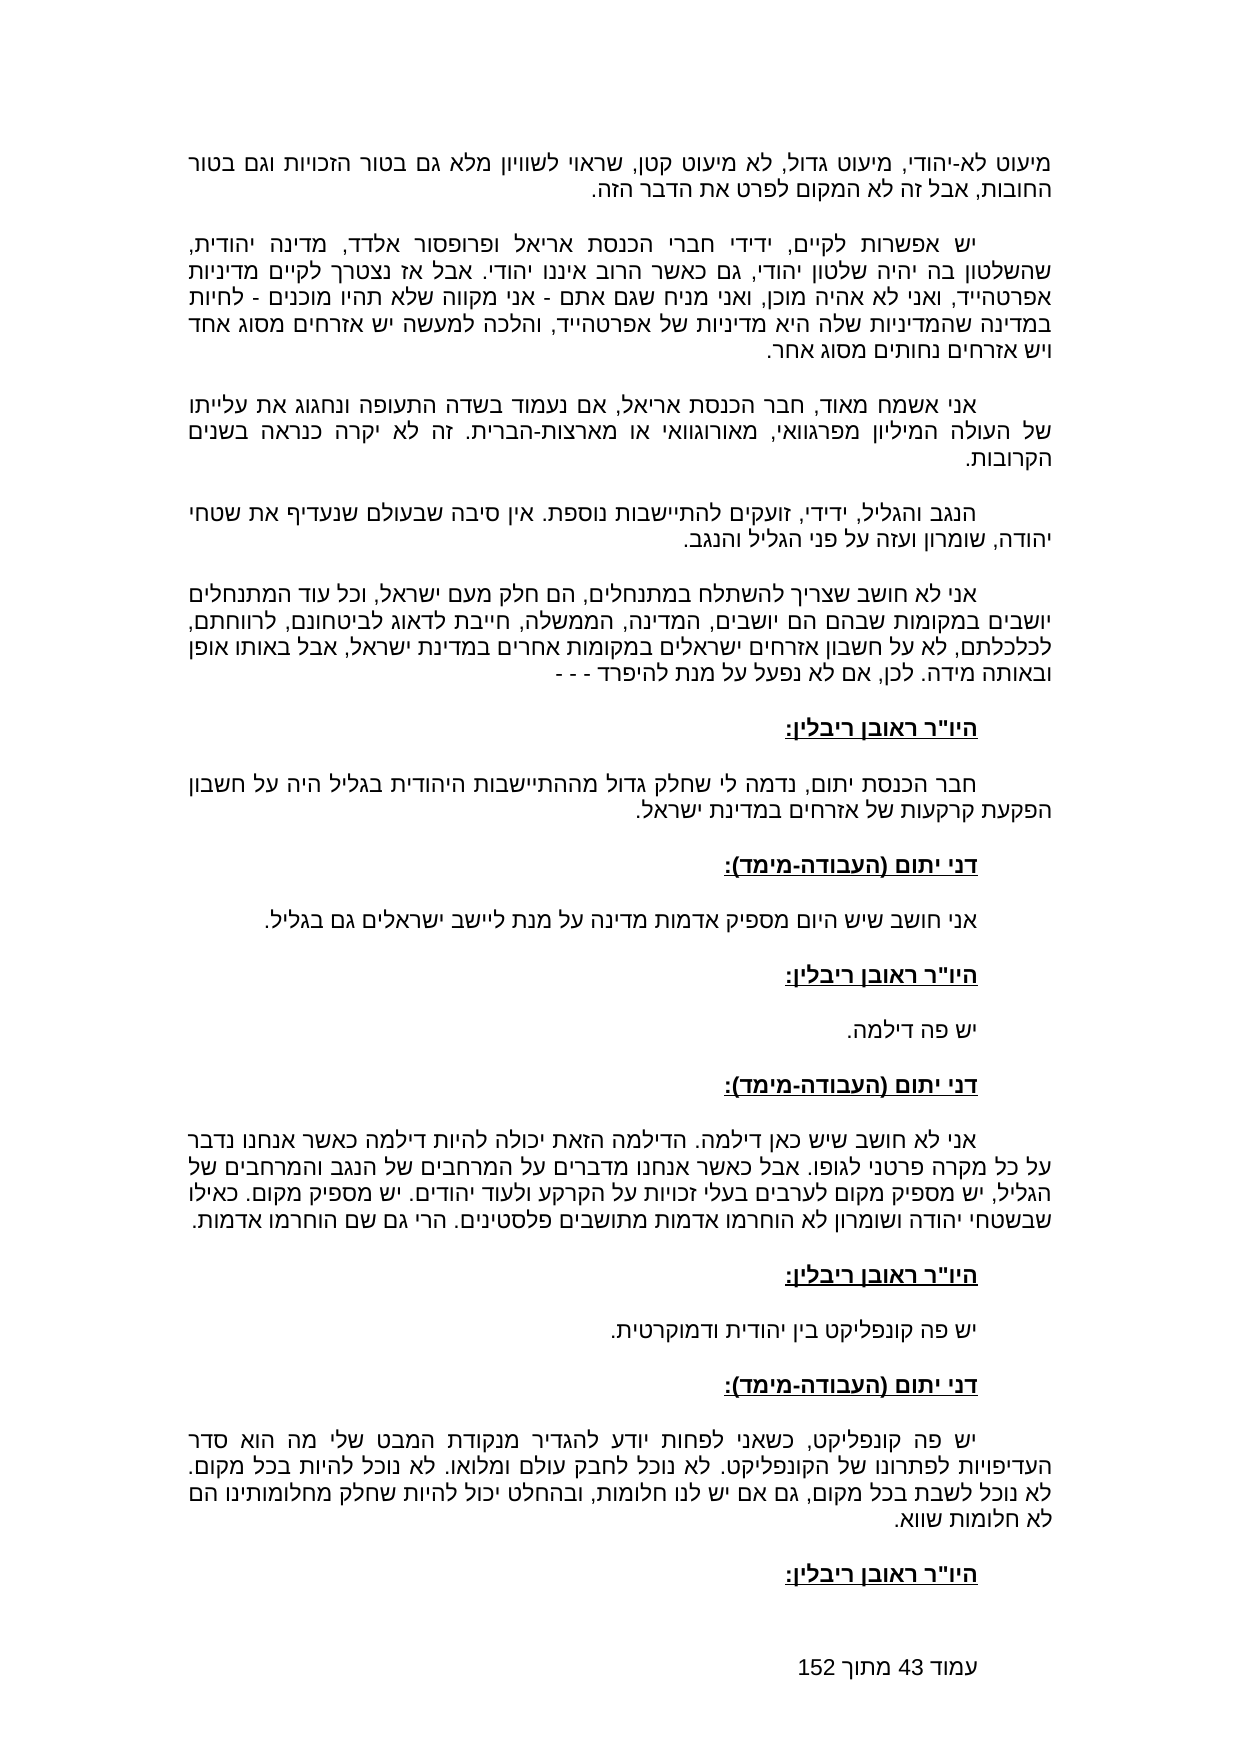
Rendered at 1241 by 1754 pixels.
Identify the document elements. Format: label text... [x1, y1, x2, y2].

text היו"ר ראובן ריבלין: [187, 962, 1053, 988]
text היו"ר ראובן ריבלין: [187, 1561, 1053, 1587]
text אני חושב שיש היום מספיק אדמות מדינה על מנת ליישב ישראלים גם בגליל. [187, 907, 1053, 933]
text אני לא חושב שיש כאן דילמה. הדילמה הזאת יכולה להיות דילמה כאשר אנחנו נדבר על כל מקרה פרטני לגופו. אבל כאשר אנחנו מדברים על המרחבים של הנגב והמרחבים של הגליל, יש מספיק מקום לערבים בעלי זכויות על הקרקע ולעוד יהודים. יש מספיק מקום. כאילו שבשטחי יהודה ושומרון לא הוחרמו אדמות מתושבים פלסטינים. הרי גם שם הוחרמו אדמות. [187, 1127, 1053, 1233]
text אני לא חושב שצריך להשתלח במתנחלים, הם חלק מעם ישראל, וכל עוד המתנחלים יושבים במקומות שבהם הם יושבים, המדינה, הממשלה, חייבת לדאוג לביטחונם, לרווחתם, לכלכלתם, לא על חשבון אזרחים ישראלים במקומות אחרים במדינת ישראל, אבל באותו אופן ובאותה מידה. לכן, אם לא נפעל על מנת להיפרד - - - [187, 581, 1053, 687]
text אני אשמח מאוד, חבר הכנסת אריאל, אם נעמוד בשדה התעופה ונחגוג את עלייתו של העולה המיליון מפרגוואי, מאורוגוואי או מארצות-הברית. זה לא יקרה כנראה בשנים הקרובות. [187, 392, 1053, 471]
text הנגב והגליל, ידידי, זועקים להתיישבות נוספת. אין סיבה שבעולם שנעדיף את שטחי יהודה, שומרון ועזה על פני הגליל והנגב. [187, 500, 1053, 552]
text דני יתום (העבודה-מימד): [187, 852, 1053, 878]
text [187, 150, 1053, 203]
text חבר הכנסת יתום, נדמה לי שחלק גדול מההתיישבות היהודית בגליל היה על חשבון הפקעת קרקעות של אזרחים במדינת ישראל. [187, 771, 1053, 823]
text דני יתום (העבודה-מימד): [187, 1372, 1053, 1398]
text יש פה דילמה. [187, 1017, 1053, 1044]
text היו"ר ראובן ריבלין: [187, 715, 1053, 742]
text יש פה קונפליקט, כשאני לפחות יודע להגדיר מנקודת המבט שלי מה הוא סדר העדיפויות לפתרונו של הקונפליקט. לא נוכל לחבק עולם ומלואו. לא נוכל להיות בכל מקום. לא נוכל לשבת בכל מקום, גם אם יש לנו חלומות, ובהחלט יכול להיות שחלק מחלומותינו הם לא חלומות שווא. [187, 1427, 1053, 1532]
text היו"ר ראובן ריבלין: [187, 1262, 1053, 1288]
text יש פה קונפליקט בין יהודית ודמוקרטית. [187, 1317, 1053, 1343]
text יש אפשרות לקיים, ידידי חברי הכנסת אריאל ופרופסור אלדד, מדינה יהודית, שהשלטון בה יהיה שלטון יהודי, גם כאשר הרוב איננו יהודי. אבל אז נצטרך לקיים מדיניות אפרטהייד, ואני לא אהיה מוכן, ואני מניח שגם אתם - אני מקווה שלא תהיו מוכנים - לחיות במדינה שהמדיניות שלה היא מדיניות של אפרטהייד, והלכה למעשה יש אזרחים מסוג אחד ויש אזרחים נחותים מסוג אחר. [187, 231, 1053, 363]
text דני יתום (העבודה-מימד): [187, 1072, 1053, 1099]
